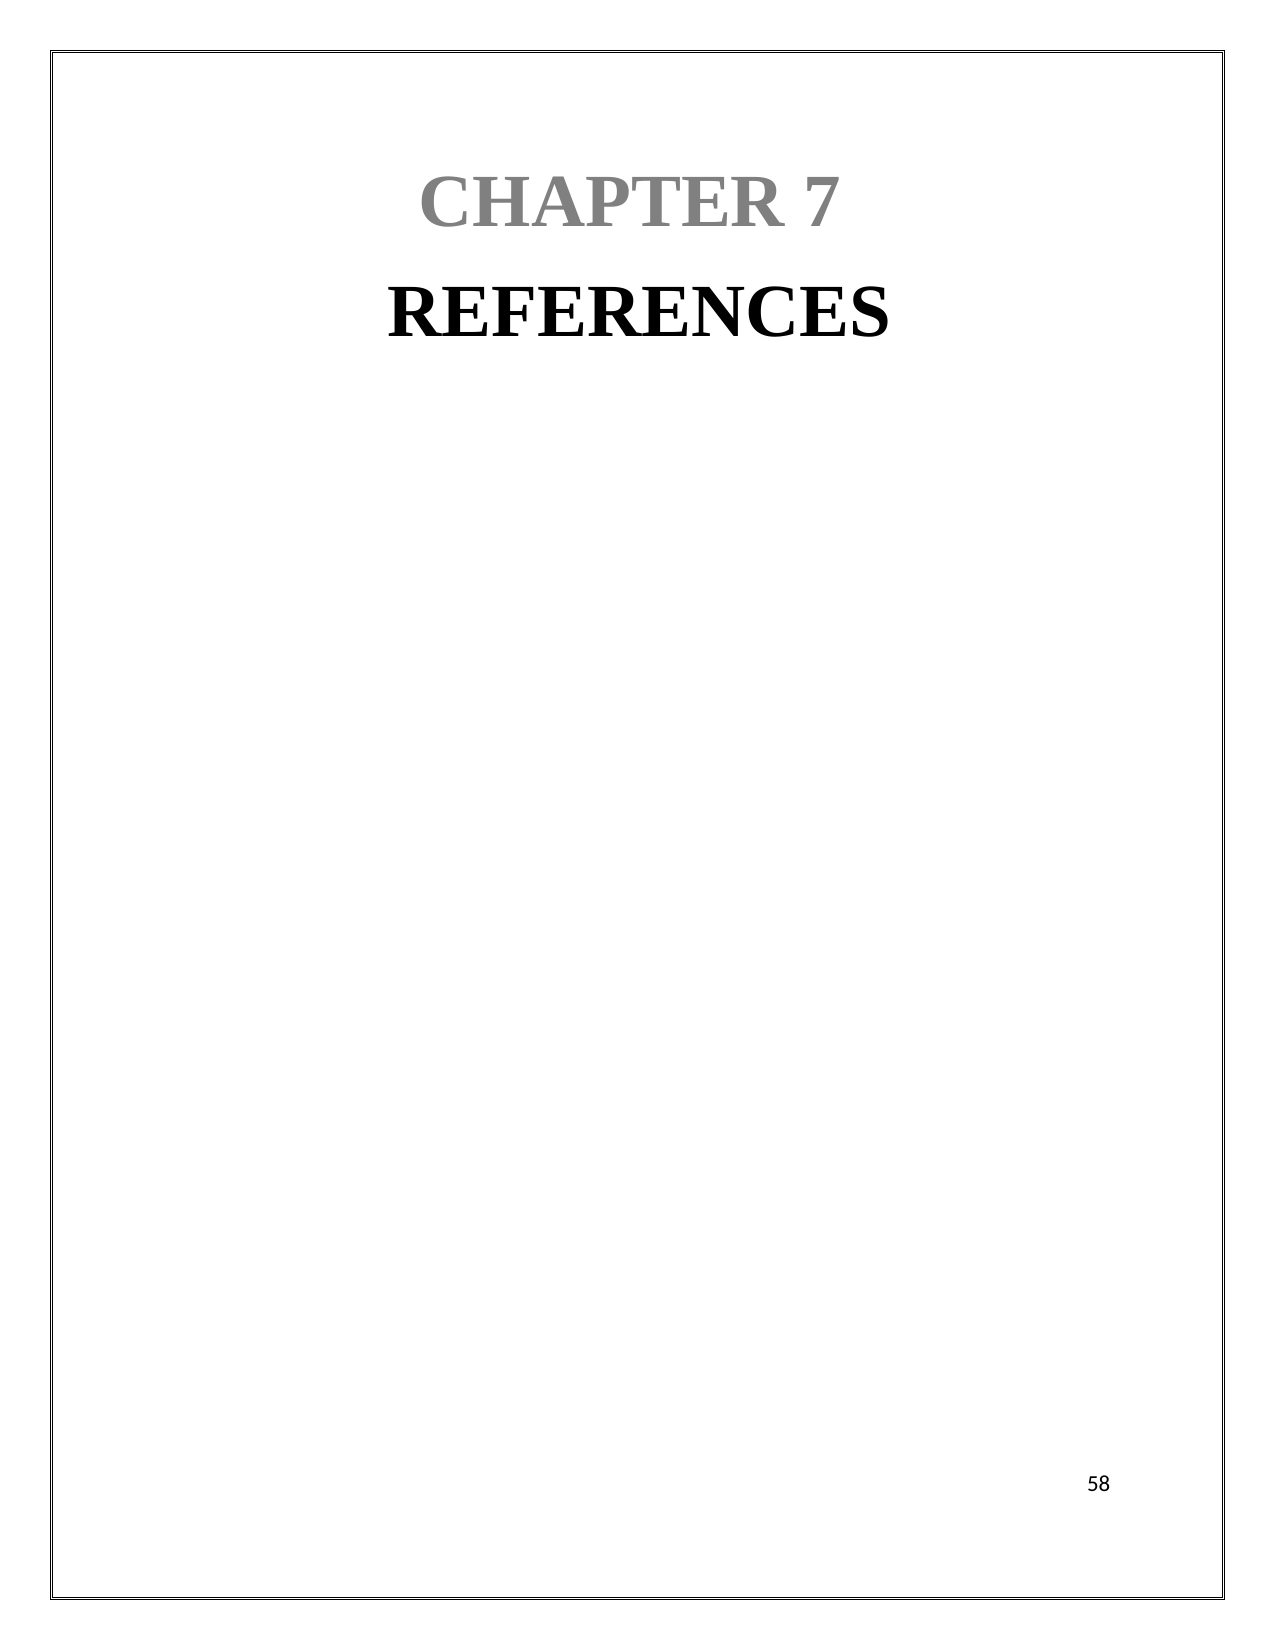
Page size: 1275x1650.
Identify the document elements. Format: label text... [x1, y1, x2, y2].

text CHAPTER 7 [150, 156, 1110, 242]
text REFERENCES [150, 266, 1110, 352]
